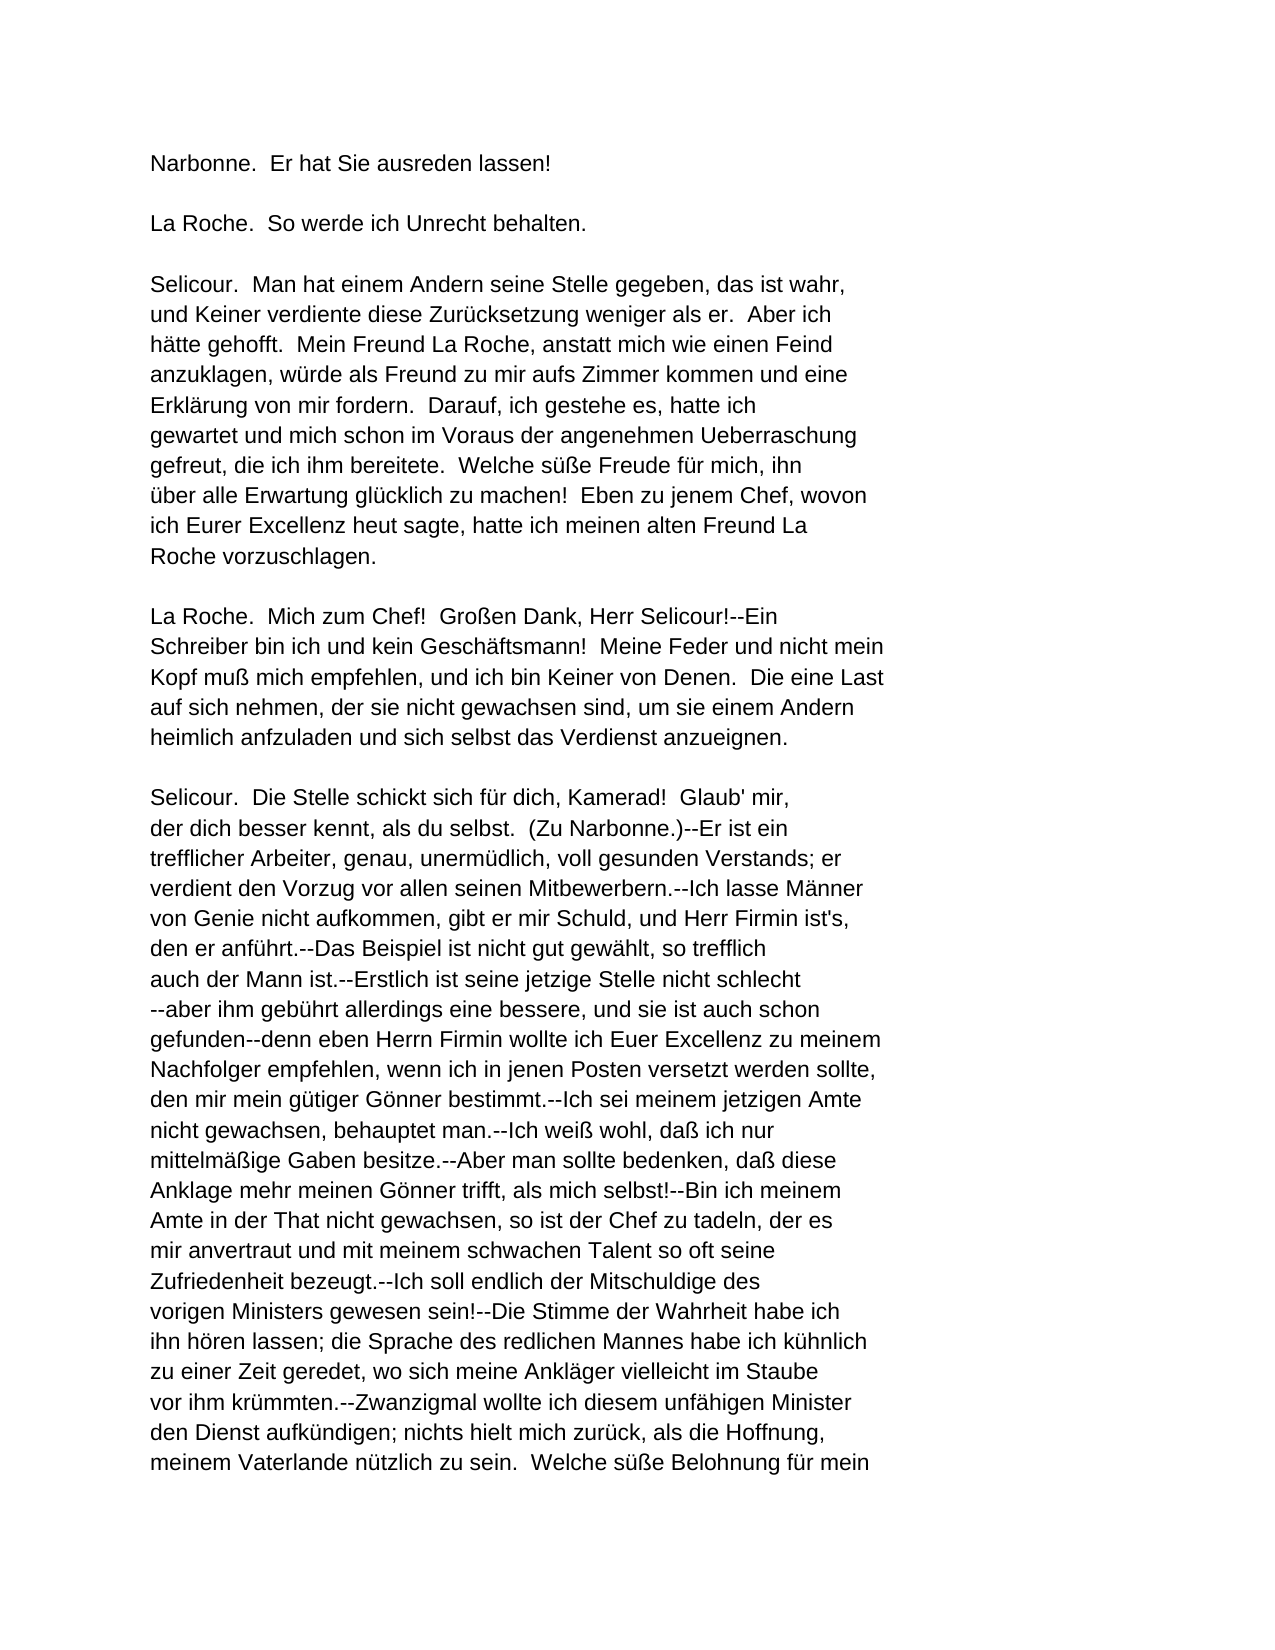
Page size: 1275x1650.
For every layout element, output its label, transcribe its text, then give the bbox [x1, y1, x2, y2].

text vor ihm krümmten.--Zwanzigmal wollte ich diesem unfähigen Minister [150, 1388, 1125, 1415]
text Kopf muß mich empfehlen, und ich bin Keiner von Denen. Die eine Last [150, 663, 1125, 690]
text Narbonne. Er hat Sie ausreden lassen! [150, 150, 1125, 176]
text den mir mein gütiger Gönner bestimmt.--Ich sei meinem jetzigen Amte [150, 1086, 1125, 1113]
text Nachfolger empfehlen, wenn ich in jenen Posten versetzt werden sollte, [150, 1056, 1125, 1083]
text Schreiber bin ich und kein Geschäftsmann! Meine Feder und nicht mein [150, 633, 1125, 660]
text mir anvertraut und mit meinem schwachen Talent so oft seine [150, 1237, 1125, 1264]
text La Roche. Mich zum Chef! Großen Dank, Herr Selicour!--Ein [150, 603, 1125, 629]
text gewartet und mich schon im Voraus der angenehmen Ueberraschung [150, 422, 1125, 448]
text anzuklagen, würde als Freund zu mir aufs Zimmer kommen und eine [150, 361, 1125, 388]
text Zufriedenheit bezeugt.--Ich soll endlich der Mitschuldige des [150, 1268, 1125, 1294]
text nicht gewachsen, behauptet man.--Ich weiß wohl, daß ich nur [150, 1117, 1125, 1143]
text gefreut, die ich ihm bereitete. Welche süße Freude für mich, ihn [150, 452, 1125, 478]
text den er anführt.--Das Beispiel ist nicht gut gewählt, so trefflich [150, 935, 1125, 962]
text verdient den Vorzug vor allen seinen Mitbewerbern.--Ich lasse Männer [150, 875, 1125, 901]
text den Dienst aufkündigen; nichts hielt mich zurück, als die Hoffnung, [150, 1419, 1125, 1445]
text mittelmäßige Gaben besitze.--Aber man sollte bedenken, daß diese [150, 1147, 1125, 1173]
text vorigen Ministers gewesen sein!--Die Stimme der Wahrheit habe ich [150, 1298, 1125, 1324]
text auch der Mann ist.--Erstlich ist seine jetzige Stelle nicht schlecht [150, 966, 1125, 992]
text der dich besser kennt, als du selbst. (Zu Narbonne.)--Er ist ein [150, 814, 1125, 841]
text Selicour. Man hat einem Andern seine Stelle gegeben, das ist wahr, [150, 271, 1125, 297]
text ihn hören lassen; die Sprache des redlichen Mannes habe ich kühnlich [150, 1328, 1125, 1354]
text --aber ihm gebührt allerdings eine bessere, und sie ist auch schon [150, 996, 1125, 1022]
text trefflicher Arbeiter, genau, unermüdlich, voll gesunden Verstands; er [150, 845, 1125, 871]
text auf sich nehmen, der sie nicht gewachsen sind, um sie einem Andern [150, 694, 1125, 720]
text und Keiner verdiente diese Zurücksetzung weniger als er. Aber ich [150, 301, 1125, 327]
text von Genie nicht aufkommen, gibt er mir Schuld, und Herr Firmin ist's, [150, 905, 1125, 932]
text La Roche. So werde ich Unrecht behalten. [150, 210, 1125, 237]
text über alle Erwartung glücklich zu machen! Eben zu jenem Chef, wovon [150, 482, 1125, 509]
text ich Eurer Excellenz heut sagte, hatte ich meinen alten Freund La [150, 512, 1125, 539]
text Erklärung von mir fordern. Darauf, ich gestehe es, hatte ich [150, 392, 1125, 418]
text hätte gehofft. Mein Freund La Roche, anstatt mich wie einen Feind [150, 331, 1125, 358]
text Amte in der That nicht gewachsen, so ist der Chef zu tadeln, der es [150, 1207, 1125, 1234]
text Roche vorzuschlagen. [150, 543, 1125, 569]
text heimlich anfzuladen und sich selbst das Verdienst anzueignen. [150, 724, 1125, 750]
text zu einer Zeit geredet, wo sich meine Ankläger vielleicht im Staube [150, 1358, 1125, 1385]
text gefunden--denn eben Herrn Firmin wollte ich Euer Excellenz zu meinem [150, 1026, 1125, 1052]
text Selicour. Die Stelle schickt sich für dich, Kamerad! Glaub' mir, [150, 784, 1125, 811]
text Anklage mehr meinen Gönner trifft, als mich selbst!--Bin ich meinem [150, 1177, 1125, 1203]
text meinem Vaterlande nützlich zu sein. Welche süße Belohnung für mein [150, 1449, 1125, 1475]
